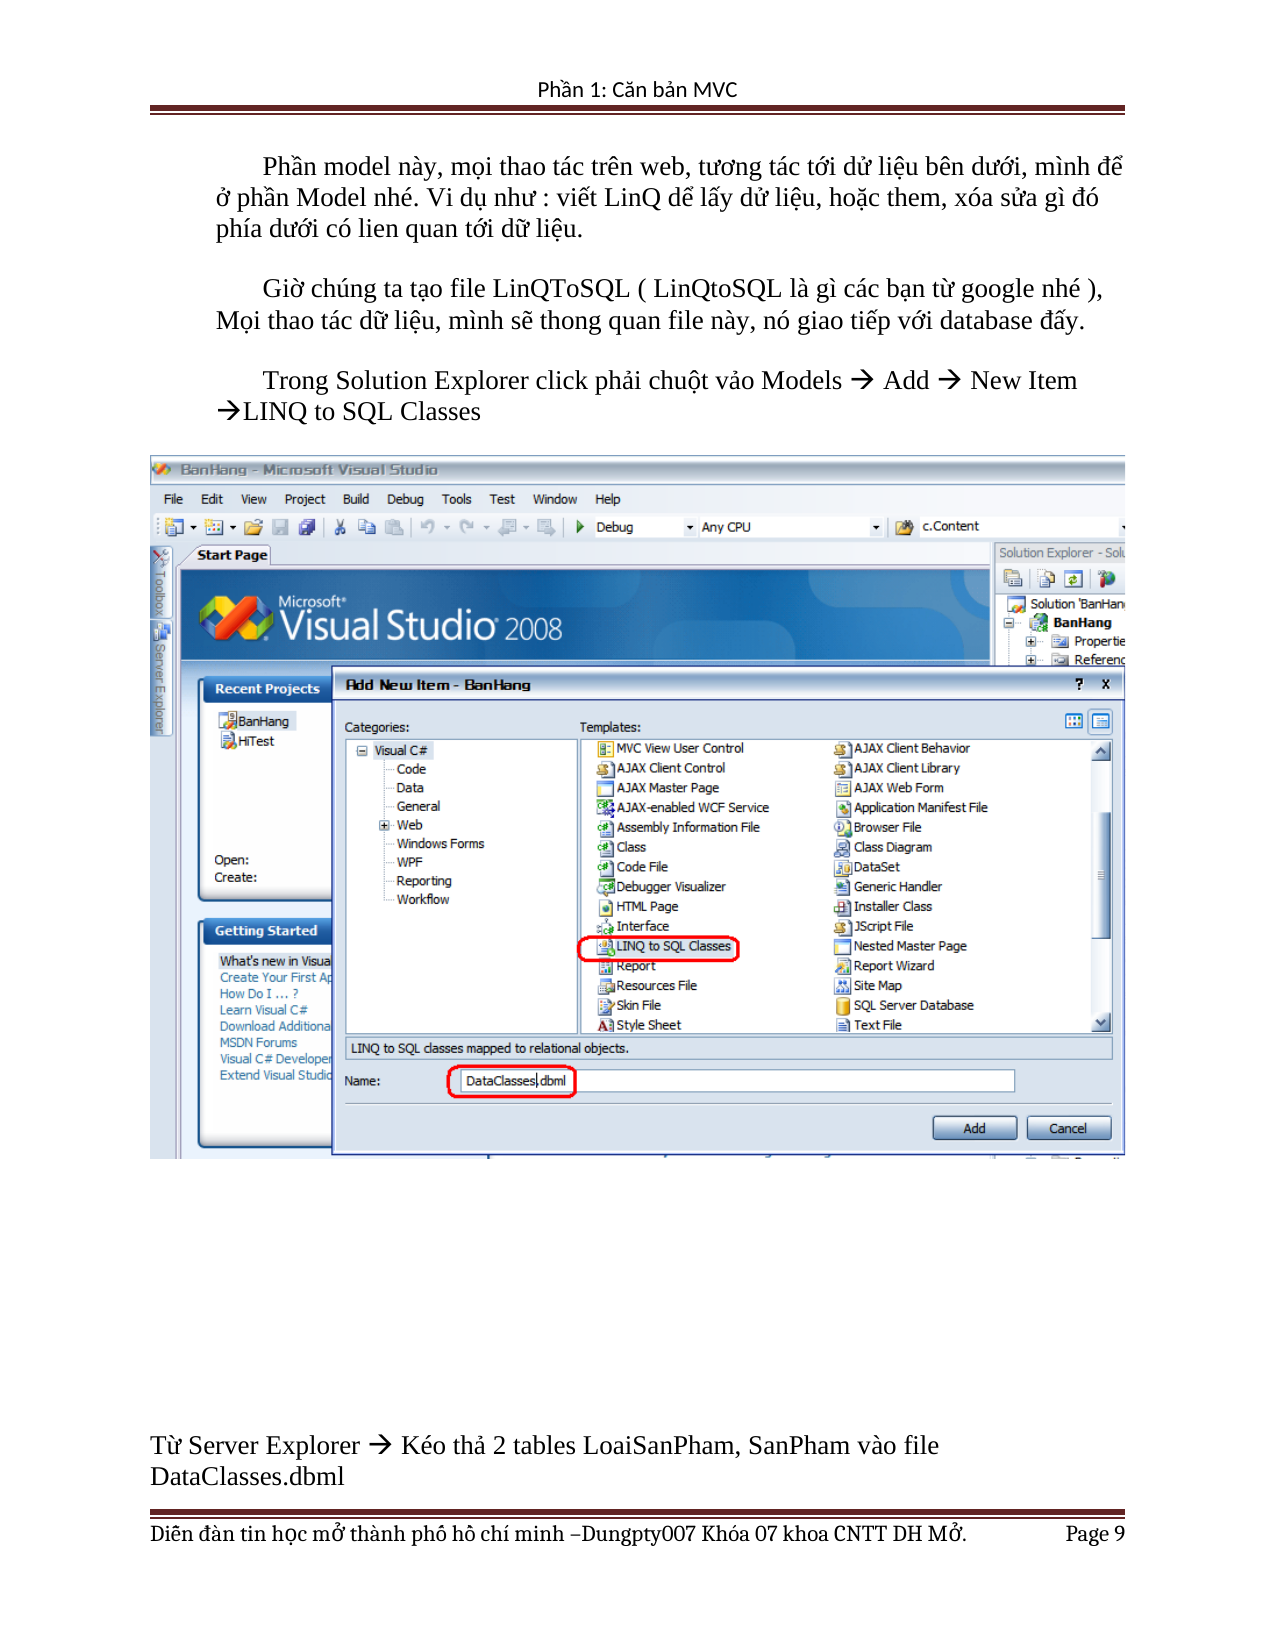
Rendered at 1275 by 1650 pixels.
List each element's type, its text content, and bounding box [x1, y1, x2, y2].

subtitle Phần model này, mọi thao tác trên web, tương tác tới dử liệu bên dưới, mình để ở phần Model nhé. Vi dụ như : viết LinQ dể lấy dử liệu, hoặc them, xóa sửa gì đó phía dưới có lien quan tới dữ liệu. [216, 150, 1125, 243]
subtitle Trong Solution Explorer click phải chuột vảo Models Add New Item LINQ to SQL Classes [216, 364, 1125, 427]
subtitle Giờ chúng ta tạo file LinQToSQL ( LinQtoSQL là gì các bạn từ google nhé ), Mọi thao tác dữ liệu, mình sẽ thong quan file này, nó giao tiếp với database đấy. [216, 273, 1125, 335]
subtitle Từ Server Explorer Kéo thả 2 tables LoaiSanPham, SanPham vào file DataClasses.dbml [150, 1429, 1125, 1492]
